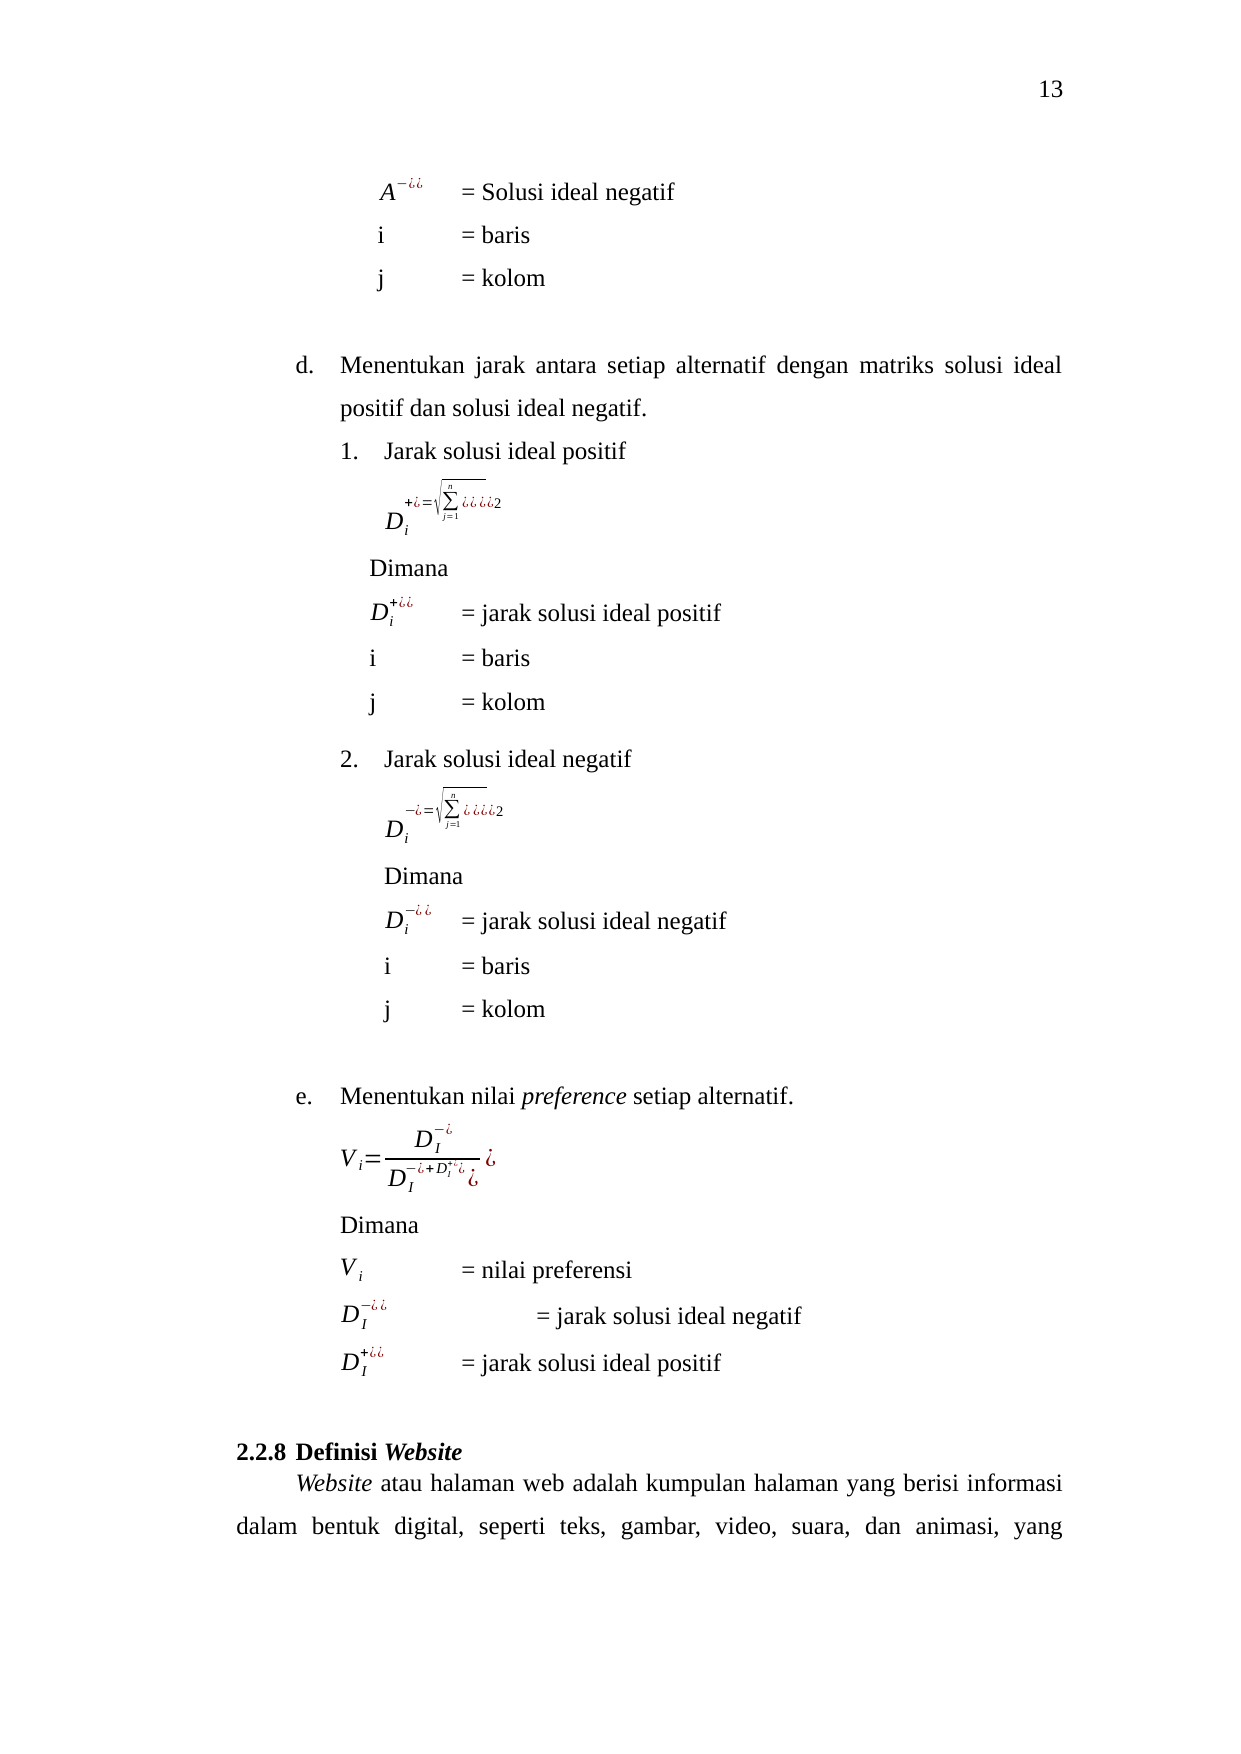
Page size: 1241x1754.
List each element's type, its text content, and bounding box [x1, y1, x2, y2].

text i = baris [340, 951, 1063, 980]
list = jarak solusi ideal negatif [340, 1299, 1063, 1332]
text = jarak solusi ideal positif [369, 596, 1063, 629]
subtitle Definisi Website [236, 1437, 1063, 1465]
list = jarak solusi ideal positif [340, 1346, 1063, 1379]
list = Solusi ideal negatif [377, 177, 1063, 206]
list i = baris [377, 220, 1063, 249]
text Dimana [236, 553, 1063, 582]
list Jarak solusi ideal positif [340, 436, 1063, 465]
list Menentukan jarak antara setiap alternatif dengan matriks solusi ideal positif dan solusi ideal negatif. [295, 350, 1063, 422]
list Menentukan nilai preference setiap alternatif. [295, 1081, 1063, 1109]
list 2 [384, 479, 1063, 539]
list Dimana [340, 1211, 1063, 1239]
text = jarak solusi ideal negatif [340, 904, 1063, 937]
list j = kolom [377, 263, 1063, 292]
text Dimana [340, 861, 1063, 890]
text j = kolom [236, 687, 1063, 715]
text 2 [340, 787, 1063, 847]
text i = baris [236, 643, 1063, 672]
text j = kolom [340, 994, 1063, 1023]
list = nilai preferensi [340, 1254, 1063, 1285]
list Jarak solusi ideal negatif [340, 744, 1063, 773]
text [236, 1468, 1063, 1539]
